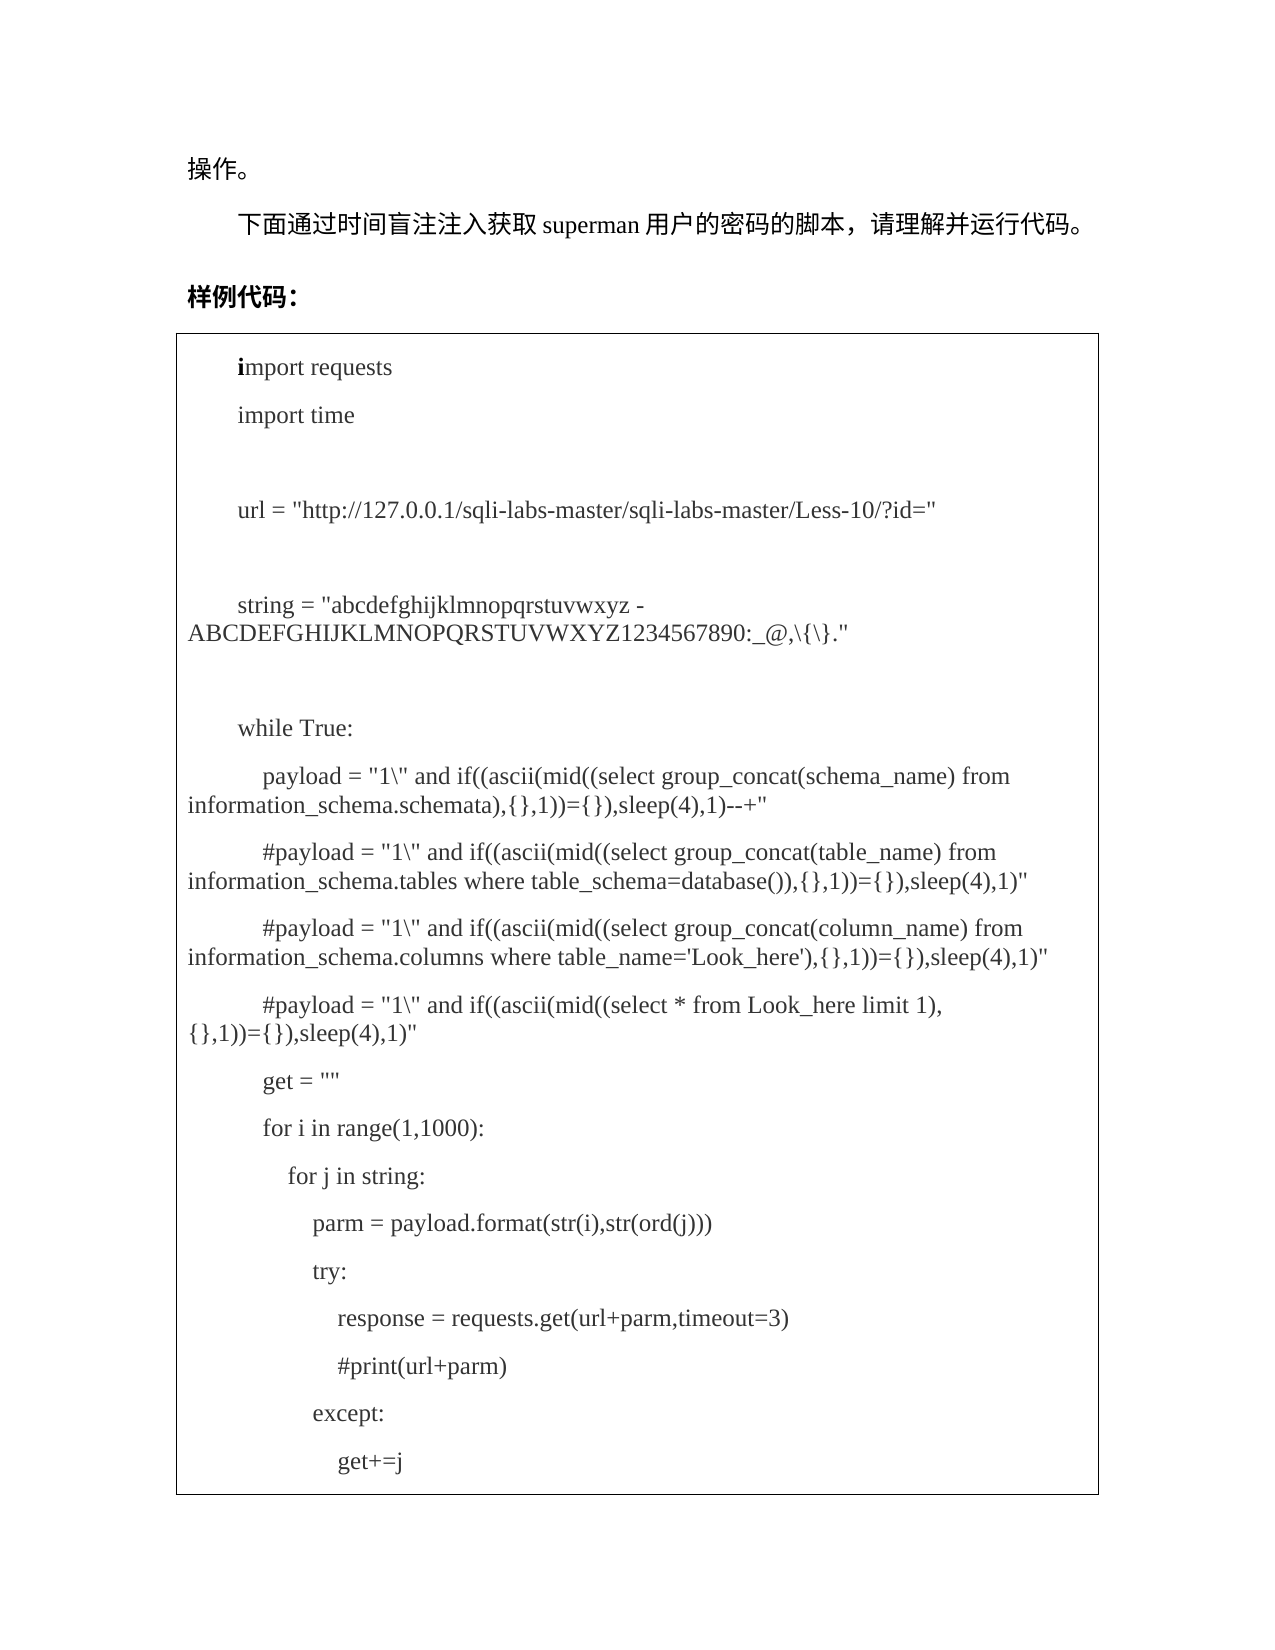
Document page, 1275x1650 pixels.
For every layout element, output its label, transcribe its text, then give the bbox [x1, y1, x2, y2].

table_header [177, 334, 1098, 1493]
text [187, 150, 1087, 186]
text 下面通过时间盲注注入获取superman用户的密码的脚本，请理解并运行代码。 [187, 204, 1087, 241]
text 样例代码： [187, 277, 1087, 314]
